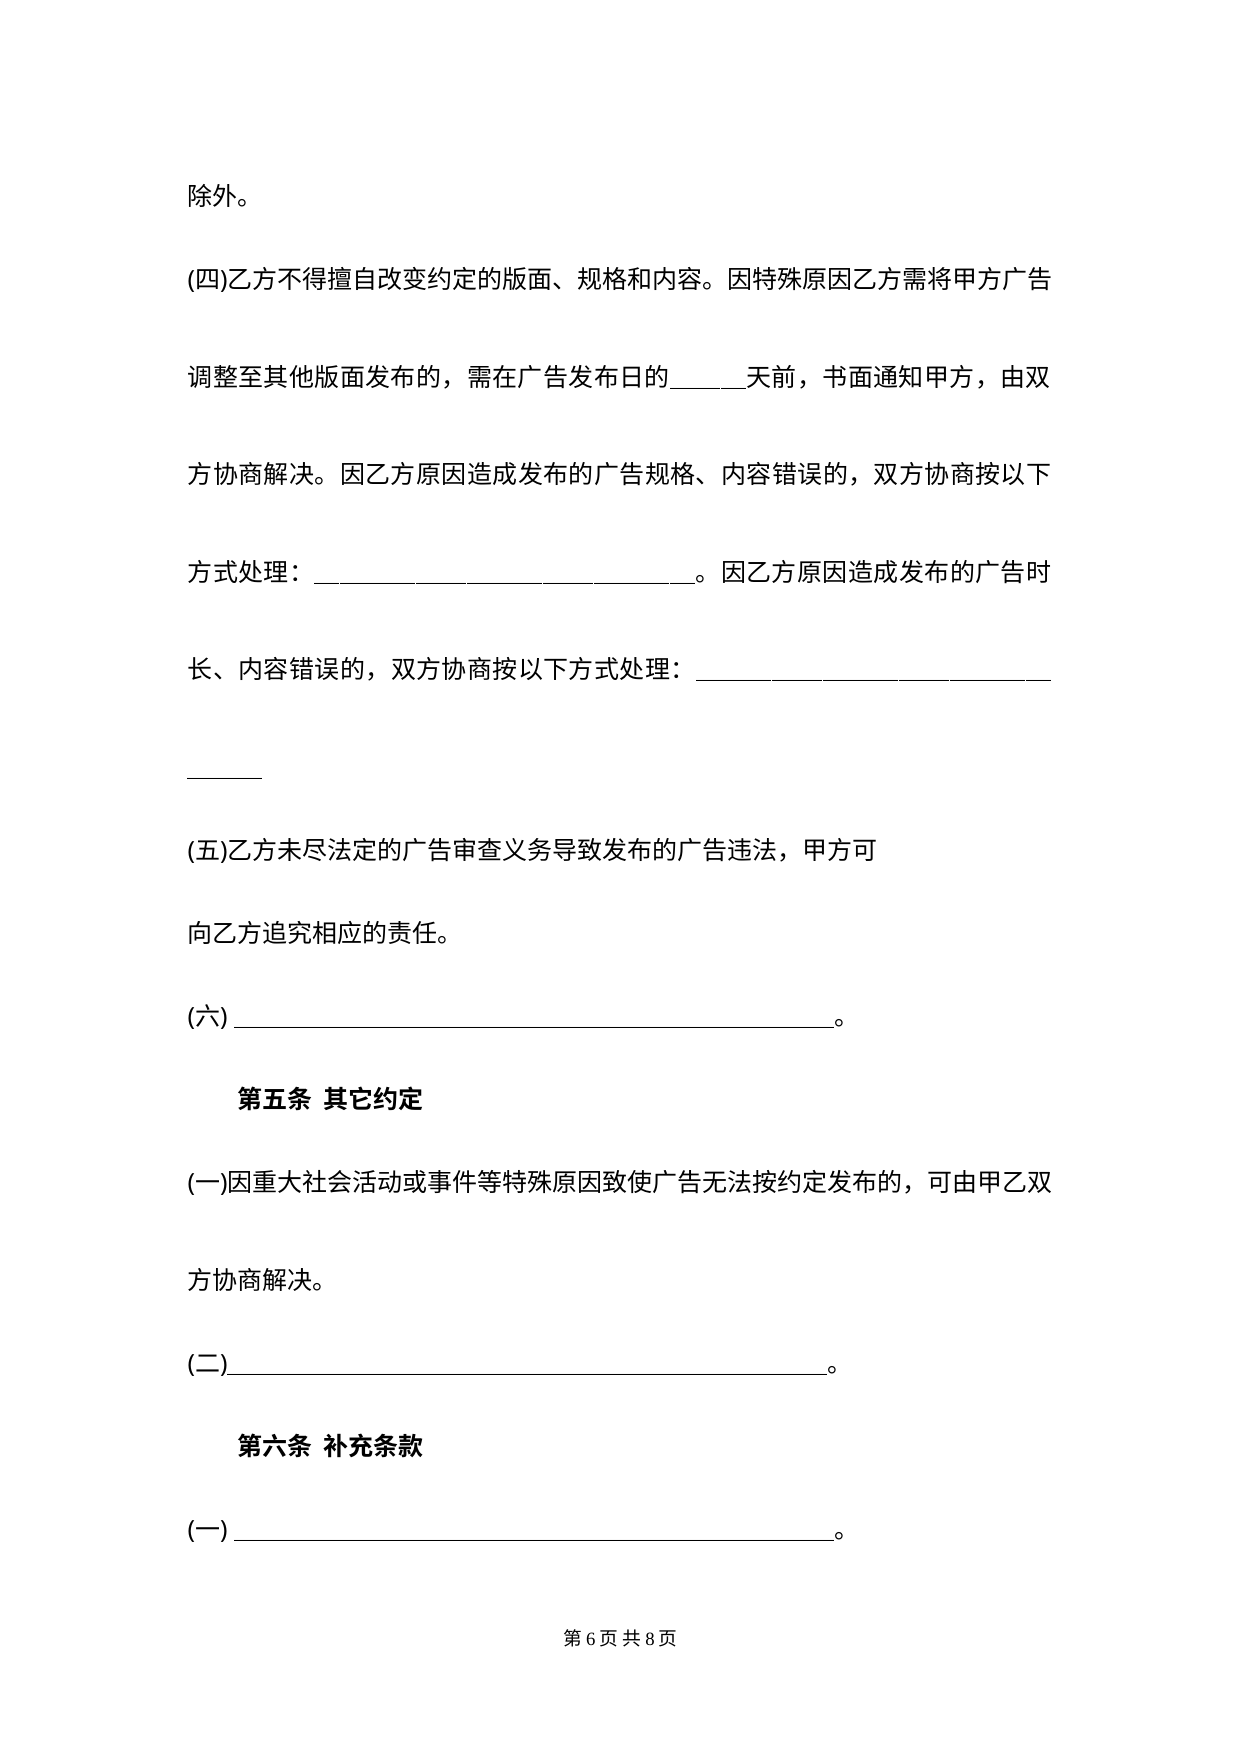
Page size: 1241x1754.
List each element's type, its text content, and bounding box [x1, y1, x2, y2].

text (一) ＿＿＿＿＿＿＿＿＿＿＿＿＿＿＿＿＿＿＿＿＿＿＿＿。 [187, 1495, 1053, 1560]
text 第六条 补充条款 [187, 1412, 1053, 1477]
text (五)乙方未尽法定的广告审查义务导致发布的广告违法，甲方可 [187, 816, 1053, 881]
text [187, 162, 1053, 227]
text (六) ＿＿＿＿＿＿＿＿＿＿＿＿＿＿＿＿＿＿＿＿＿＿＿＿。 [187, 982, 1053, 1047]
text 第五条 其它约定 [187, 1065, 1053, 1130]
text 向乙方追究相应的责任。 [187, 899, 1053, 964]
text (一)因重大社会活动或事件等特殊原因致使广告无法按约定发布的，可由甲乙双方协商解决。 [187, 1148, 1053, 1311]
text (二)＿＿＿＿＿＿＿＿＿＿＿＿＿＿＿＿＿＿＿＿＿＿＿＿。 [187, 1329, 1053, 1394]
text (四)乙方不得擅自改变约定的版面、规格和内容。因特殊原因乙方需将甲方广告调整至其他版面发布的，需在广告发布日的＿＿＿天前，书面通知甲方，由双方协商解决。因乙方原因造成发布的广告规格、内容错误的，双方协商按以下方式处理：＿＿＿＿＿＿＿＿＿＿＿＿＿＿＿。因乙方原因造成发布的广告时长、内容错误的，双方协商按以下方式处理：＿＿＿＿＿＿＿＿＿＿＿＿＿＿＿＿＿ [187, 245, 1053, 798]
